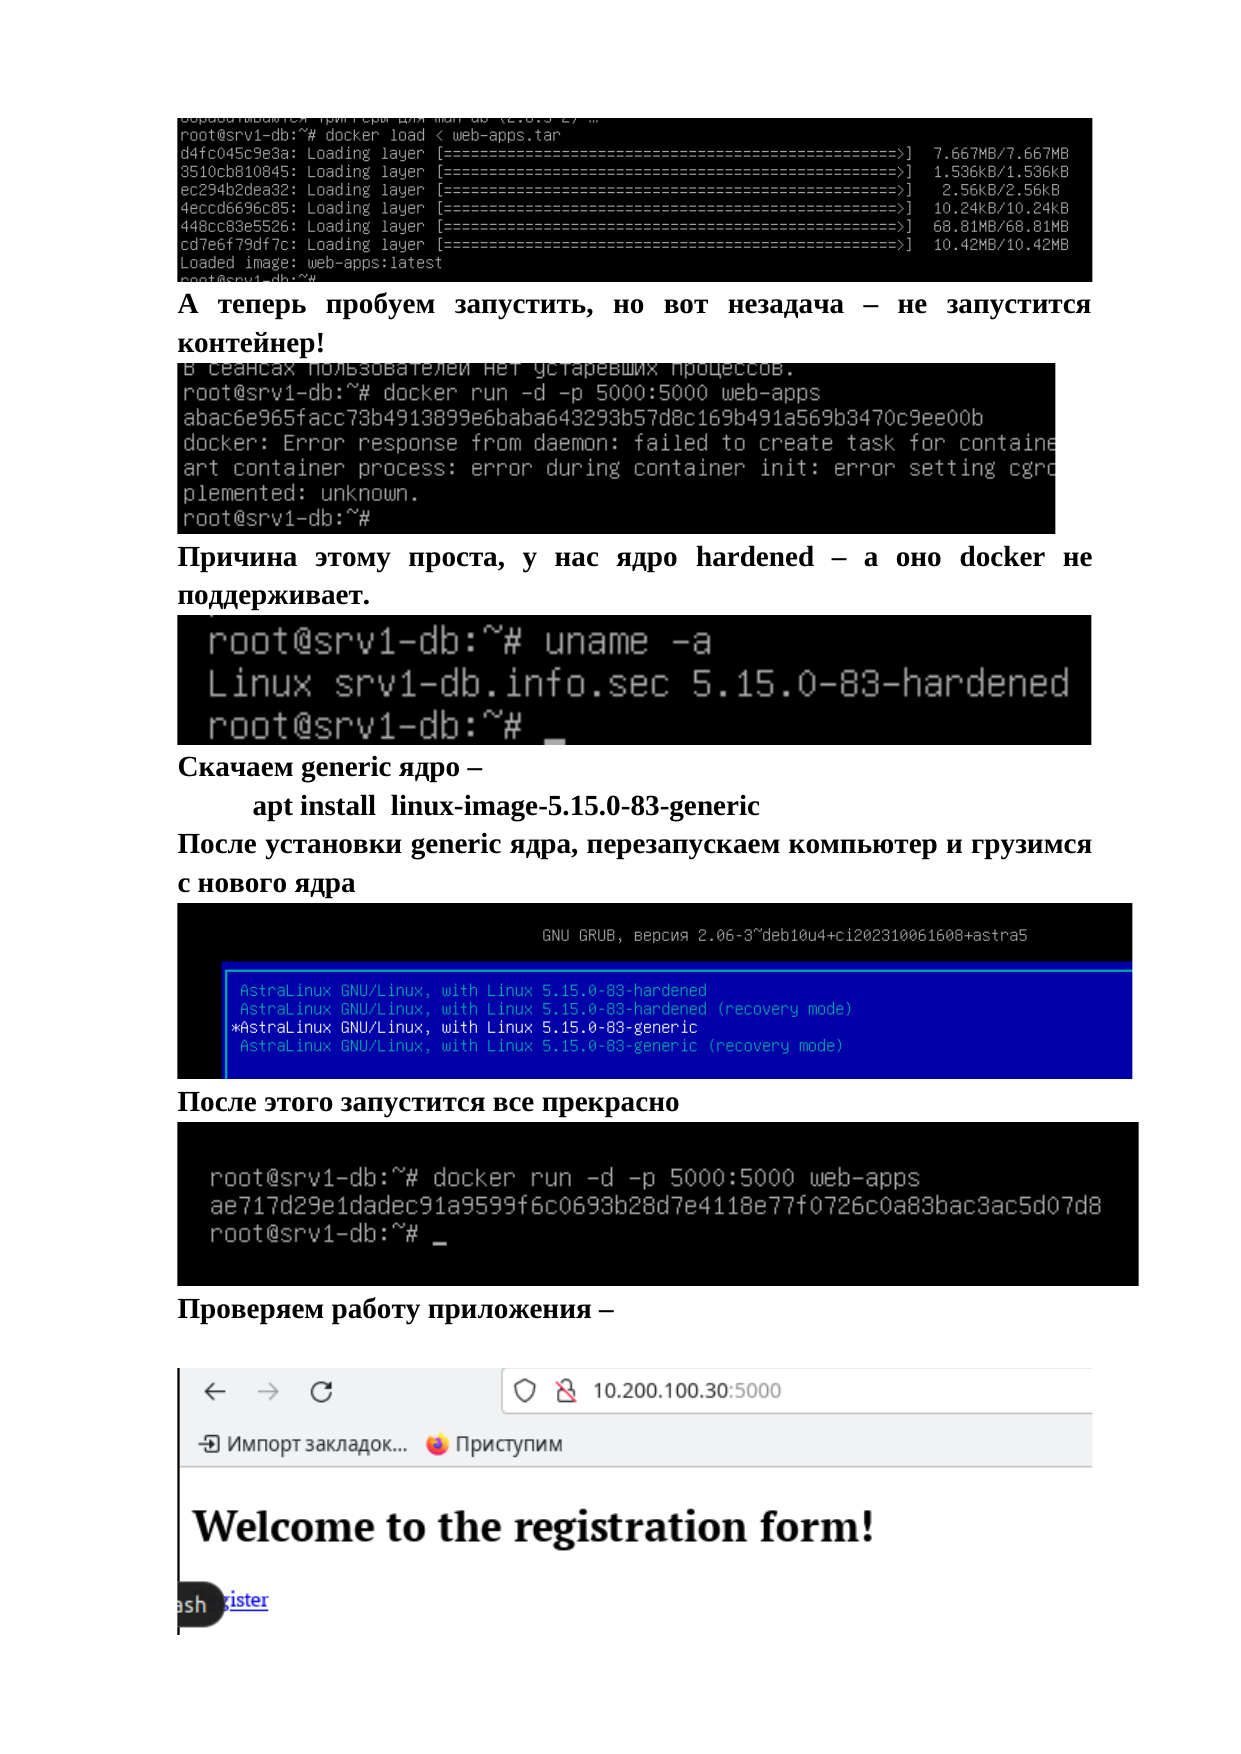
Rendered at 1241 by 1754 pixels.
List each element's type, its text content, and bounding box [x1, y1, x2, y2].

picture [177, 118, 1093, 282]
text Скачаем generic ядро – [177, 749, 1092, 783]
text Причина этому проста, у нас ядро hardened – а оно docker не поддерживает. [177, 539, 1092, 611]
text После этого запустится все прекрасно [177, 1084, 1092, 1117]
picture [177, 1122, 1139, 1286]
picture [177, 1368, 1093, 1635]
text А теперь пробуем запустить, но вот незадача – не запустится контейнер! [177, 286, 1092, 358]
text apt install linux-image-5.15.0-83-generic [177, 788, 1092, 822]
picture [177, 903, 1133, 1079]
text После установки generic ядра, перезапускаем компьютер и грузимся с нового ядра [177, 827, 1092, 899]
text Проверяем работу приложения – [177, 1291, 1092, 1324]
picture [177, 615, 1092, 745]
picture [177, 363, 1056, 534]
